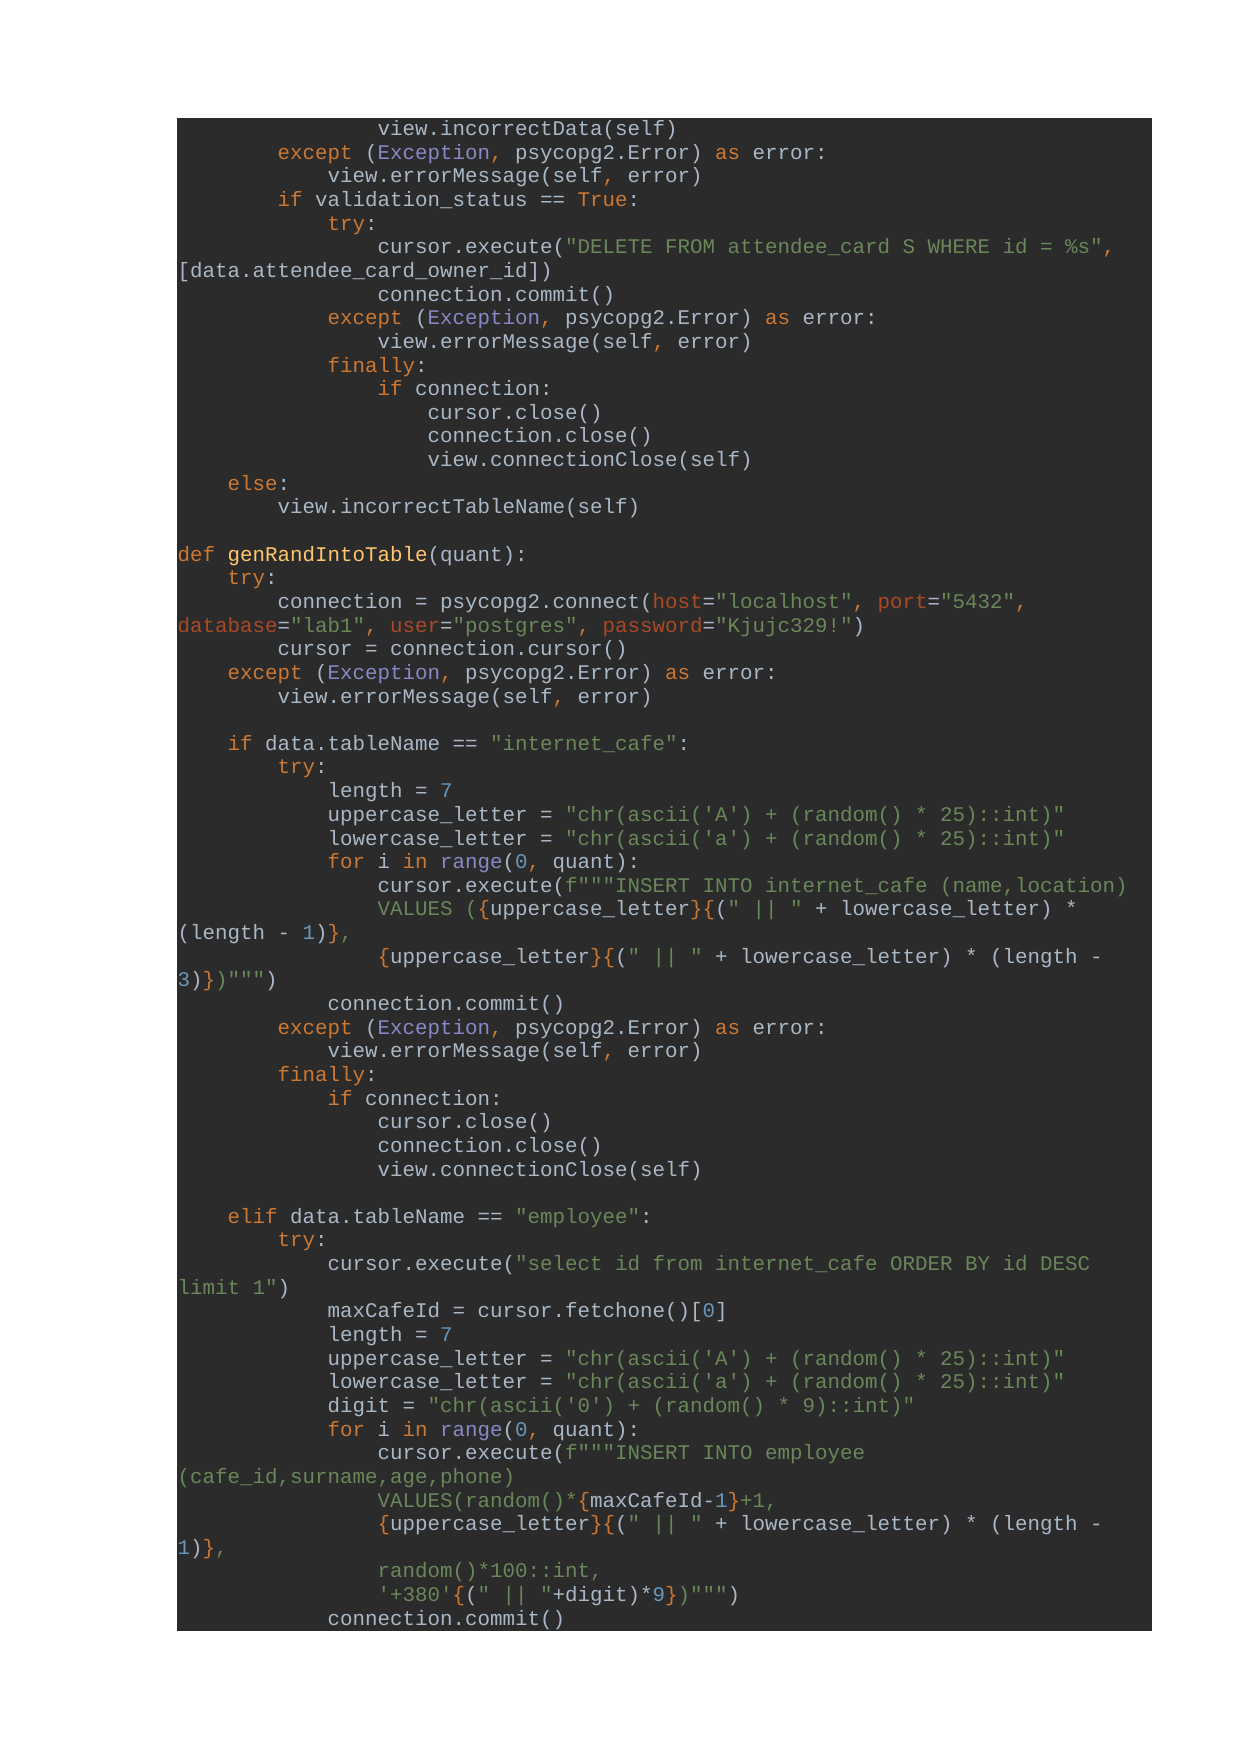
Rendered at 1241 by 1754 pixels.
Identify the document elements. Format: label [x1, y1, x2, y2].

text [177, 118, 1152, 1631]
